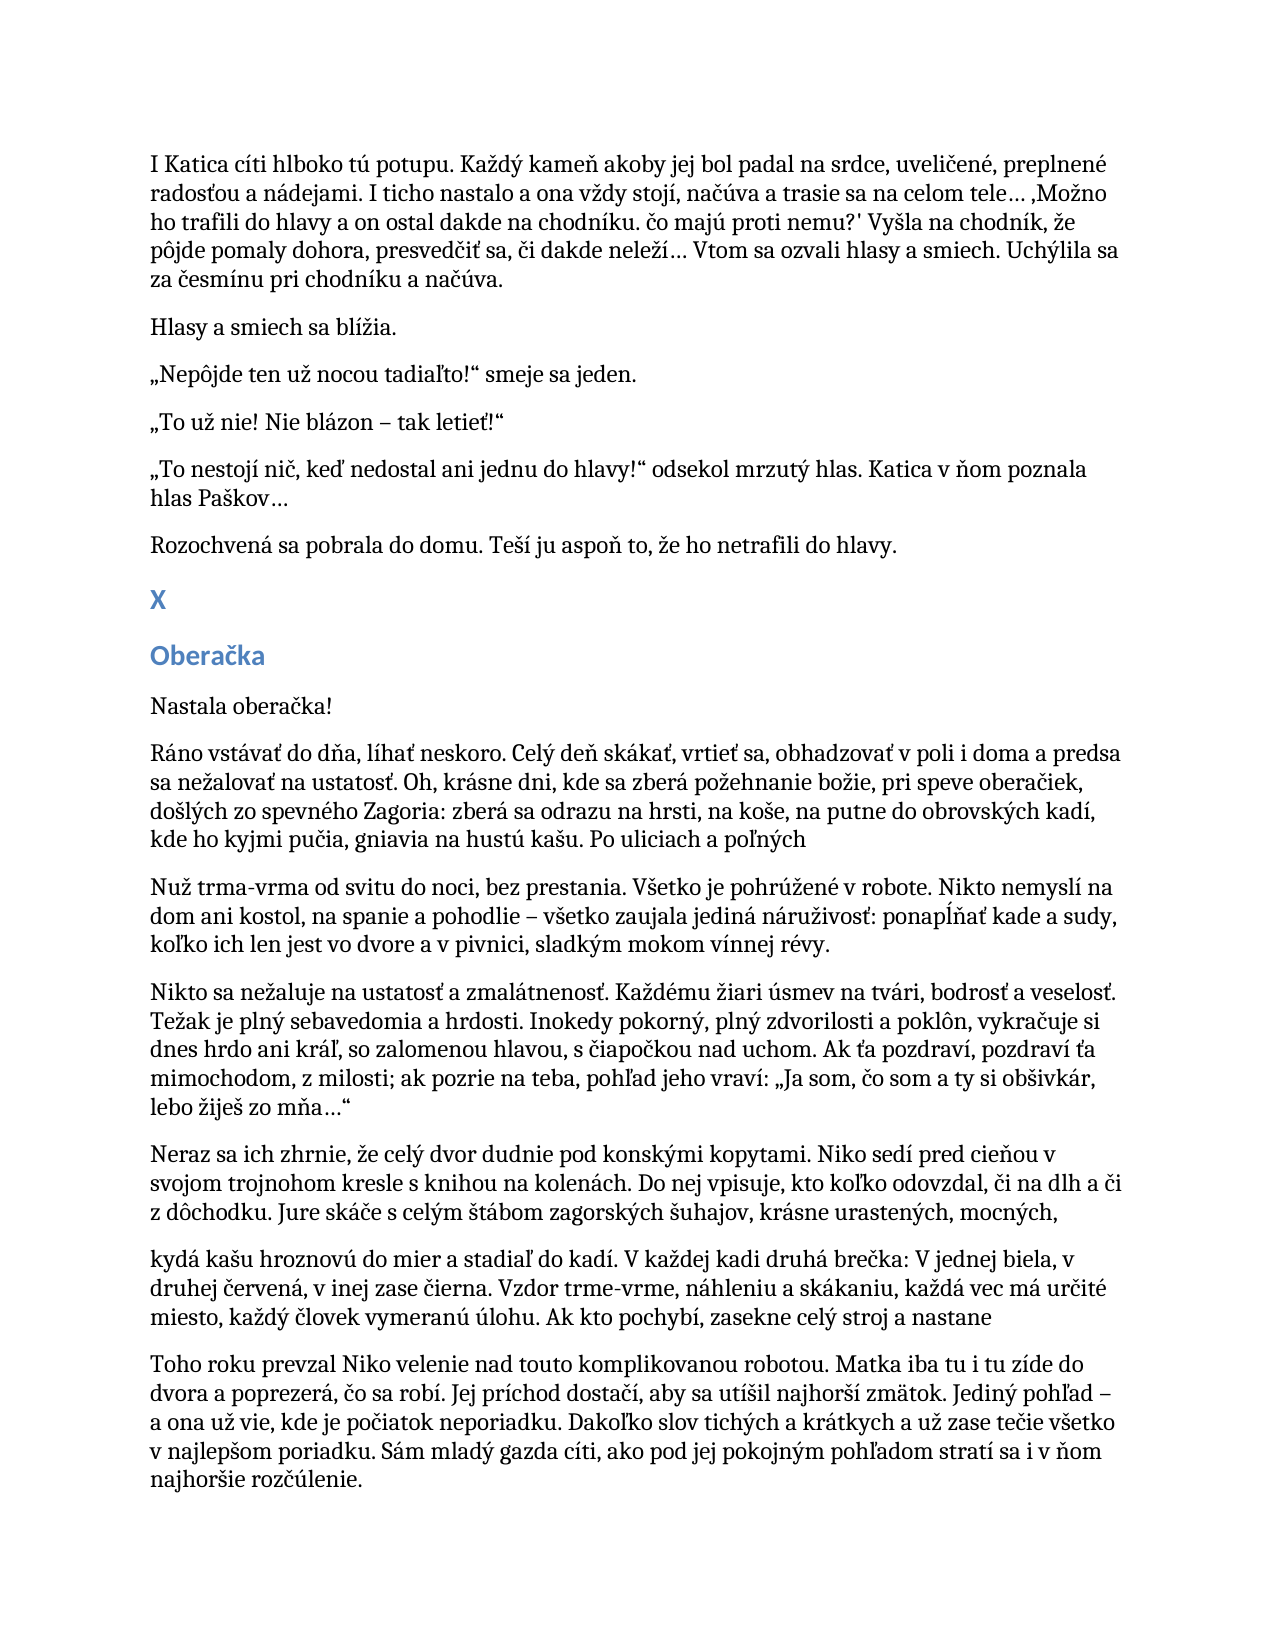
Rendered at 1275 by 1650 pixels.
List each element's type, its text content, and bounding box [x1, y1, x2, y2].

text Hlasy a smiech sa blížia. [150, 312, 1125, 341]
text „Nepôjde ten už nocou tadiaľto!“ smeje sa jeden. [150, 360, 1125, 389]
text Rozochvená sa pobrala do domu. Teší ju aspoň to, že ho netrafili do hlavy. [150, 531, 1125, 560]
text Nuž trma-vrma od svitu do noci, bez prestania. Všetko je pohrúžené v robote. Nikto nemyslí na dom ani kostol, na spanie a pohodlie – všetko zaujala jediná náruživosť: ponapĺňať kade a sudy, koľko ich len jest vo dvore a v pivnici, sladkým mokom vínnej révy. [150, 873, 1125, 959]
subtitle Oberačka [150, 637, 1125, 673]
text I Katica cíti hlboko tú potupu. Každý kameň akoby jej bol padal na srdce, uveličené, preplnené radosťou a nádejami. I ticho nastalo a ona vždy stojí, načúva a trasie sa na celom tele… ,Možno ho trafili do hlavy a on ostal dakde na chodníku. čo majú proti nemu?' Vyšla na chodník, že pôjde pomaly dohora, presvedčiť sa, či dakde neleží… Vtom sa ozvali hlasy a smiech. Uchýlila sa za česmínu pri chodníku a načúva. [150, 150, 1125, 294]
text kydá kašu hroznovú do mier a stadiaľ do kadí. V každej kadi druhá brečka: V jednej biela, v druhej červená, v inej zase čierna. Vzdor trme-vrme, náhleniu a skákaniu, každá vec má určité miesto, každý človek vymeranú úlohu. Ak kto pochybí, zasekne celý stroj a nastane [150, 1245, 1125, 1332]
text Toho roku prevzal Niko velenie nad touto komplikovanou robotou. Matka iba tu i tu zíde do dvora a poprezerá, čo sa robí. Jej príchod dostačí, aby sa utíšil najhorší zmätok. Jediný pohľad – a ona už vie, kde je počiatok neporiadku. Dakoľko slov tichých a krátkych a už zase tečie všetko v najlepšom poriadku. Sám mladý gazda cíti, ako pod jej pokojným pohľadom stratí sa i v ňom najhoršie rozčúlenie. [150, 1350, 1125, 1494]
subtitle X [150, 581, 1125, 616]
text Nikto sa nežaluje na ustatosť a zmalátnenosť. Každému žiari úsmev na tvári, bodrosť a veselosť. Težak je plný sebavedomia a hrdosti. Inokedy pokorný, plný zdvorilosti a poklôn, vykračuje si dnes hrdo ani kráľ, so zalomenou hlavou, s čiapočkou nad uchom. Ak ťa pozdraví, pozdraví ťa mimochodom, z milosti; ak pozrie na teba, pohľad jeho vraví: „Ja som, čo som a ty si obšivkár, lebo žiješ zo mňa…“ [150, 978, 1125, 1122]
text „To nestojí nič, keď nedostal ani jednu do hlavy!“ odsekol mrzutý hlas. Katica v ňom poznala hlas Paškov… [150, 455, 1125, 512]
text Ráno vstávať do dňa, líhať neskoro. Celý deň skákať, vrtieť sa, obhadzovať v poli i doma a predsa sa nežalovať na ustatosť. Oh, krásne dni, kde sa zberá požehnanie božie, pri speve oberačiek, došlých zo spevného Zagoria: zberá sa odrazu na hrsti, na koše, na putne do obrovských kadí, kde ho kyjmi pučia, gniavia na hustú kašu. Po uliciach a poľných [150, 739, 1125, 854]
text „To už nie! Nie blázon – tak letieť!“ [150, 407, 1125, 436]
text Nastala oberačka! [150, 692, 1125, 720]
text Neraz sa ich zhrnie, že celý dvor dudnie pod konskými kopytami. Niko sedí pred cieňou v svojom trojnohom kresle s knihou na kolenách. Do nej vpisuje, kto koľko odovzdal, či na dlh a či z dôchodku. Jure skáče s celým štábom zagorských šuhajov, krásne urastených, mocných, [150, 1140, 1125, 1227]
